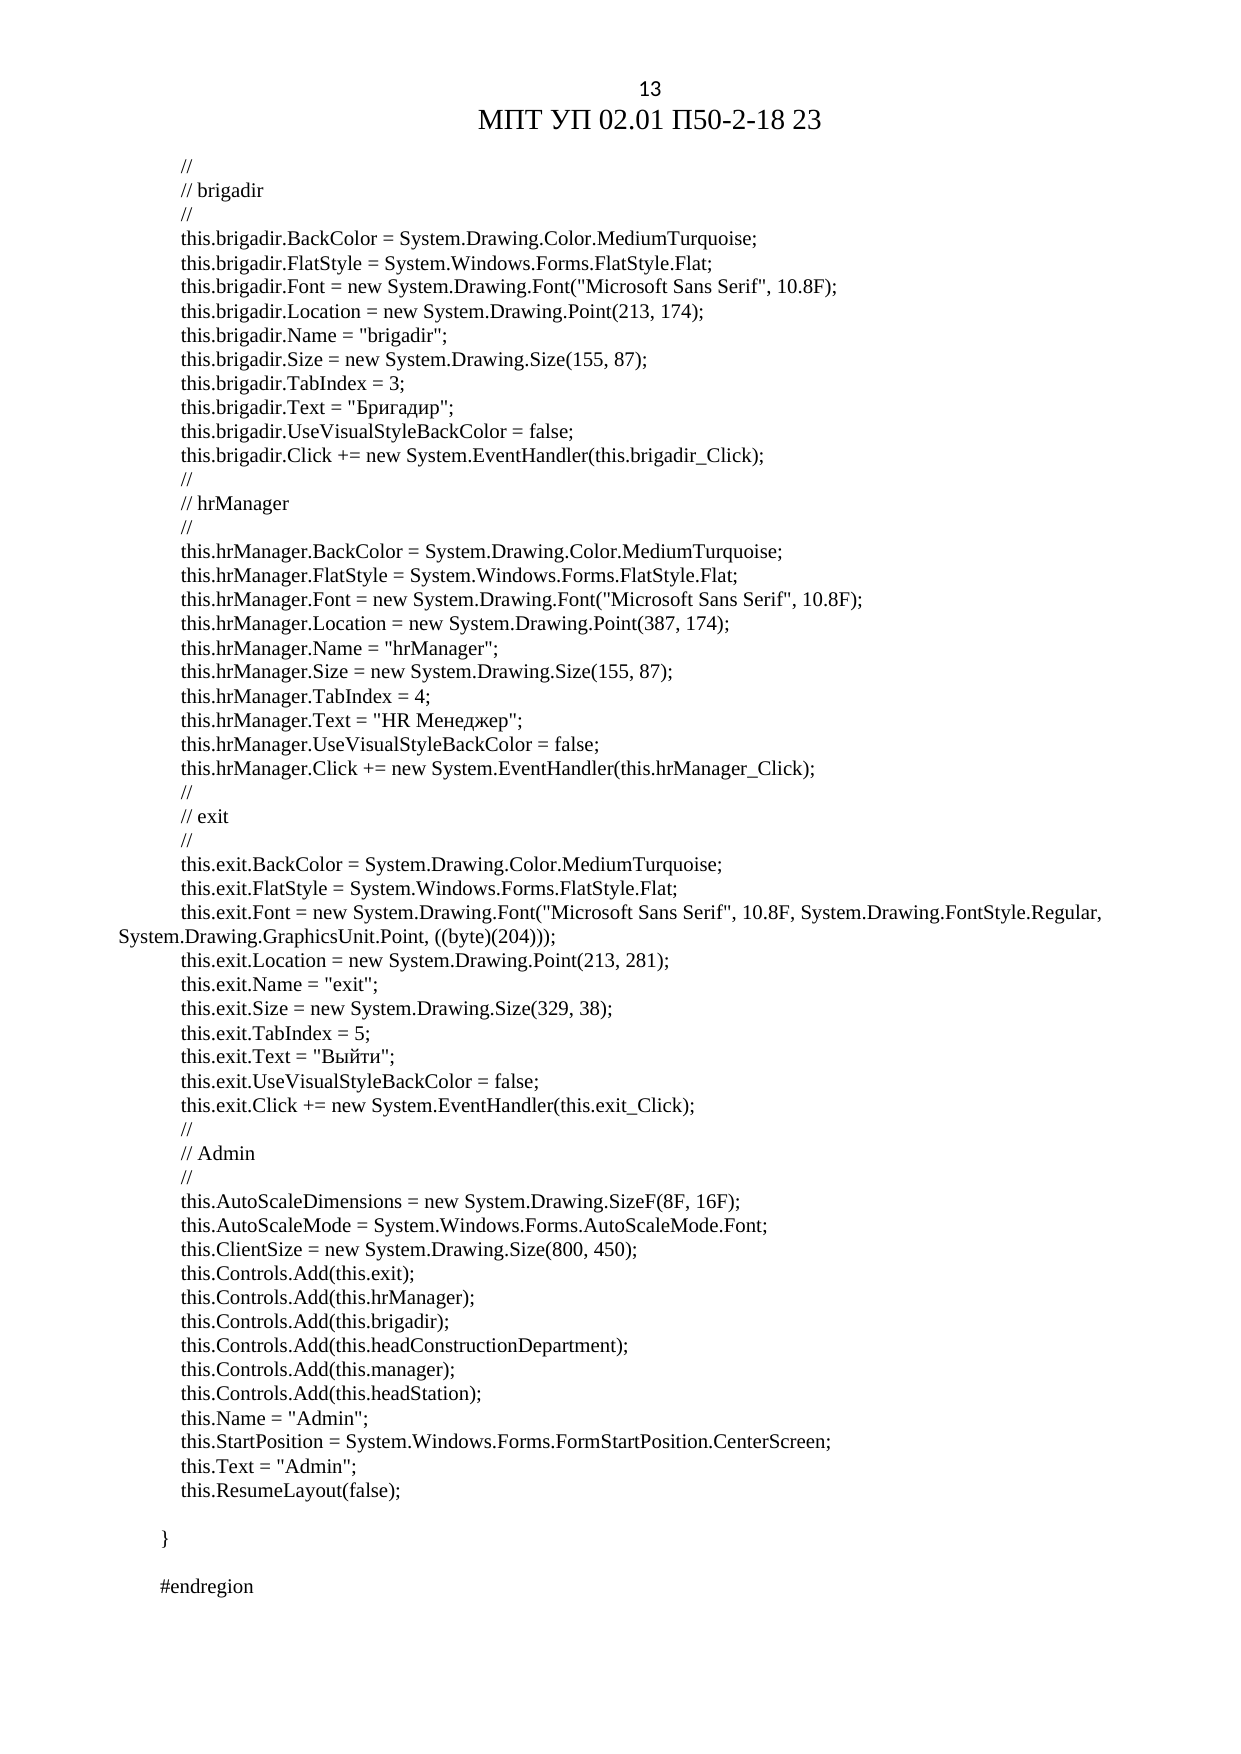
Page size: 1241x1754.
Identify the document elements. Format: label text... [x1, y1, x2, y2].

text this.hrManager.Text = "HR Менеджер"; [118, 708, 1181, 732]
text this.hrManager.Name = "hrManager"; [118, 635, 1181, 659]
text this.ClientSize = new System.Drawing.Size(800, 450); [118, 1237, 1181, 1261]
text this.hrManager.Location = new System.Drawing.Point(387, 174); [118, 611, 1181, 635]
text } [118, 1526, 1181, 1550]
text this.exit.TabIndex = 5; [118, 1020, 1181, 1044]
text this.ResumeLayout(false); [118, 1478, 1181, 1502]
text // [118, 780, 1181, 804]
text this.hrManager.BackColor = System.Drawing.Color.MediumTurquoise; [118, 539, 1181, 563]
text this.brigadir.BackColor = System.Drawing.Color.MediumTurquoise; [118, 226, 1181, 250]
text this.brigadir.Location = new System.Drawing.Point(213, 174); [118, 298, 1181, 323]
text this.exit.Text = "Выйти"; [118, 1044, 1181, 1068]
text this.Controls.Add(this.brigadir); [118, 1309, 1181, 1333]
text this.exit.Location = new System.Drawing.Point(213, 281); [118, 948, 1181, 972]
text this.Name = "Admin"; [118, 1405, 1181, 1429]
text this.AutoScaleDimensions = new System.Drawing.SizeF(8F, 16F); [118, 1189, 1181, 1213]
text // [118, 515, 1181, 539]
text // [118, 154, 1181, 178]
text // [118, 1117, 1181, 1141]
text this.exit.Font = new System.Drawing.Font("Microsoft Sans Serif", 10.8F, System.Drawing.FontStyle.Regular, System.Drawing.GraphicsUnit.Point, ((byte)(204))); [118, 900, 1181, 948]
text this.brigadir.Click += new System.EventHandler(this.brigadir_Click); [118, 443, 1181, 467]
text this.hrManager.Size = new System.Drawing.Size(155, 87); [118, 659, 1181, 683]
text this.Text = "Admin"; [118, 1453, 1181, 1478]
text this.brigadir.Name = "brigadir"; [118, 323, 1181, 347]
text // brigadir [118, 178, 1181, 202]
text this.Controls.Add(this.hrManager); [118, 1285, 1181, 1309]
text #endregion [118, 1574, 1181, 1598]
text this.exit.FlatStyle = System.Windows.Forms.FlatStyle.Flat; [118, 876, 1181, 900]
text this.Controls.Add(this.manager); [118, 1357, 1181, 1381]
text // [118, 828, 1181, 852]
text // [118, 202, 1181, 226]
text // Admin [118, 1141, 1181, 1165]
text this.exit.UseVisualStyleBackColor = false; [118, 1068, 1181, 1093]
text this.Controls.Add(this.headStation); [118, 1381, 1181, 1405]
text this.exit.Name = "exit"; [118, 972, 1181, 996]
text this.exit.Click += new System.EventHandler(this.exit_Click); [118, 1093, 1181, 1117]
text this.Controls.Add(this.exit); [118, 1261, 1181, 1285]
text this.hrManager.Click += new System.EventHandler(this.hrManager_Click); [118, 756, 1181, 780]
text this.brigadir.UseVisualStyleBackColor = false; [118, 419, 1181, 443]
text // [118, 1165, 1181, 1189]
text // [118, 467, 1181, 491]
text this.brigadir.Size = new System.Drawing.Size(155, 87); [118, 347, 1181, 371]
text this.hrManager.TabIndex = 4; [118, 683, 1181, 708]
text // hrManager [118, 491, 1181, 515]
text this.brigadir.TabIndex = 3; [118, 371, 1181, 395]
text this.hrManager.Font = new System.Drawing.Font("Microsoft Sans Serif", 10.8F); [118, 587, 1181, 611]
text // exit [118, 804, 1181, 828]
text this.exit.BackColor = System.Drawing.Color.MediumTurquoise; [118, 852, 1181, 876]
text this.brigadir.FlatStyle = System.Windows.Forms.FlatStyle.Flat; [118, 250, 1181, 274]
text this.AutoScaleMode = System.Windows.Forms.AutoScaleMode.Font; [118, 1213, 1181, 1237]
text this.brigadir.Text = "Бригадир"; [118, 395, 1181, 419]
text this.hrManager.UseVisualStyleBackColor = false; [118, 732, 1181, 756]
text this.StartPosition = System.Windows.Forms.FormStartPosition.CenterScreen; [118, 1429, 1181, 1453]
text this.exit.Size = new System.Drawing.Size(329, 38); [118, 996, 1181, 1020]
text this.brigadir.Font = new System.Drawing.Font("Microsoft Sans Serif", 10.8F); [118, 274, 1181, 298]
text this.hrManager.FlatStyle = System.Windows.Forms.FlatStyle.Flat; [118, 563, 1181, 587]
text this.Controls.Add(this.headConstructionDepartment); [118, 1333, 1181, 1357]
